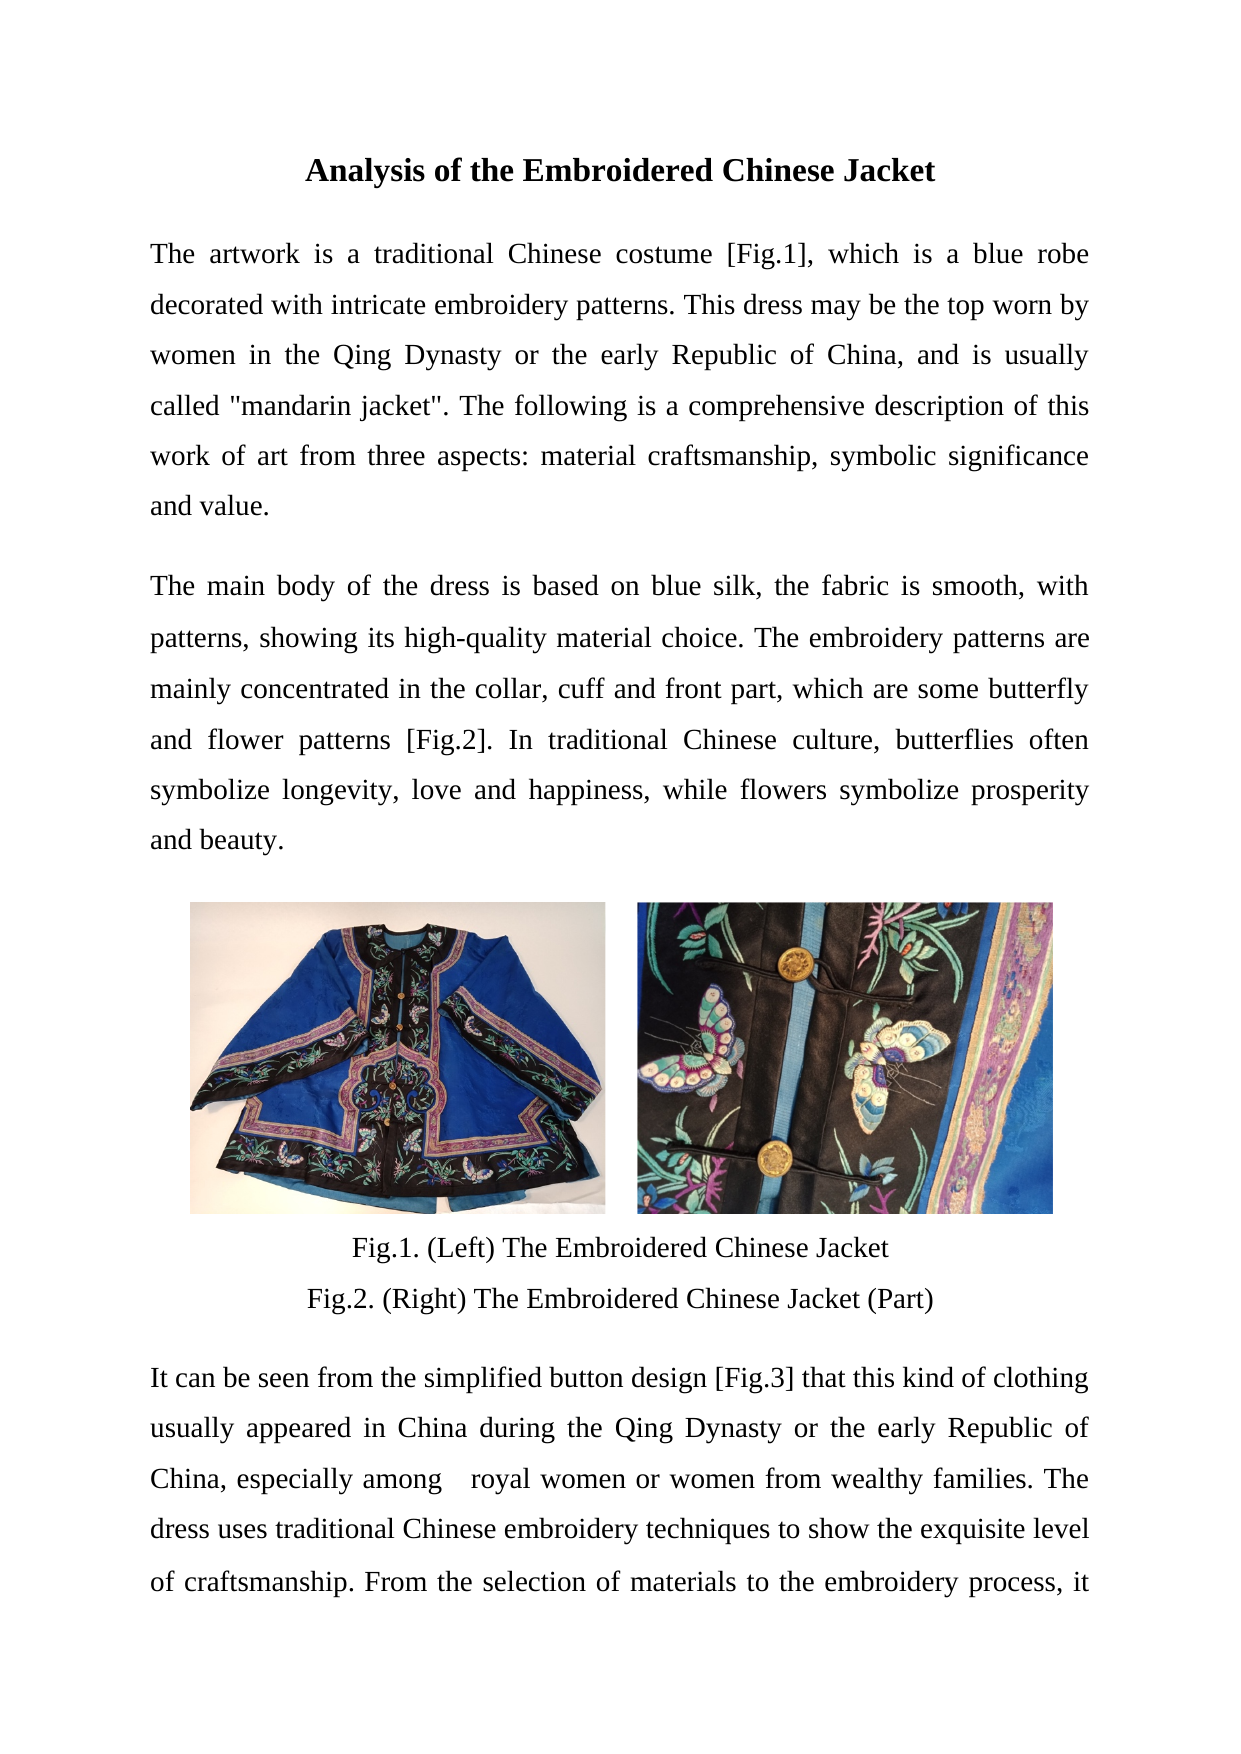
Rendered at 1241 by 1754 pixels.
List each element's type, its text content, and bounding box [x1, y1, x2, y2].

text The main body of the dress is based on blue silk, the fabric is smooth, with patterns, showing its high-quality material choice. The embroidery patterns are mainly concentrated in the collar, cuff and front part, which are some butterfly and flower patterns [Fig.2]. In traditional Chinese culture, butterflies often symbolize longevity, love and happiness, while flowers symbolize prosperity and beauty. [150, 568, 1090, 856]
picture [638, 903, 1052, 1214]
text Fig.1. (Left) The Embroidered Chinese Jacket [150, 1231, 1090, 1264]
picture [190, 902, 606, 1214]
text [150, 1360, 1090, 1598]
text The artwork is a traditional Chinese costume [Fig.1], which is a blue robe decorated with intricate embroidery patterns. This dress may be the top worn by women in the Qing Dynasty or the early Republic of China, and is usually called "mandarin jacket". The following is a comprehensive description of this work of art from three aspects: material craftsmanship, symbolic significance and value. [150, 237, 1090, 522]
text Analysis of the Embroidered Chinese Jacket [150, 150, 1090, 188]
text Fig.2. (Right) The Embroidered Chinese Jacket (Part) [150, 1281, 1090, 1314]
